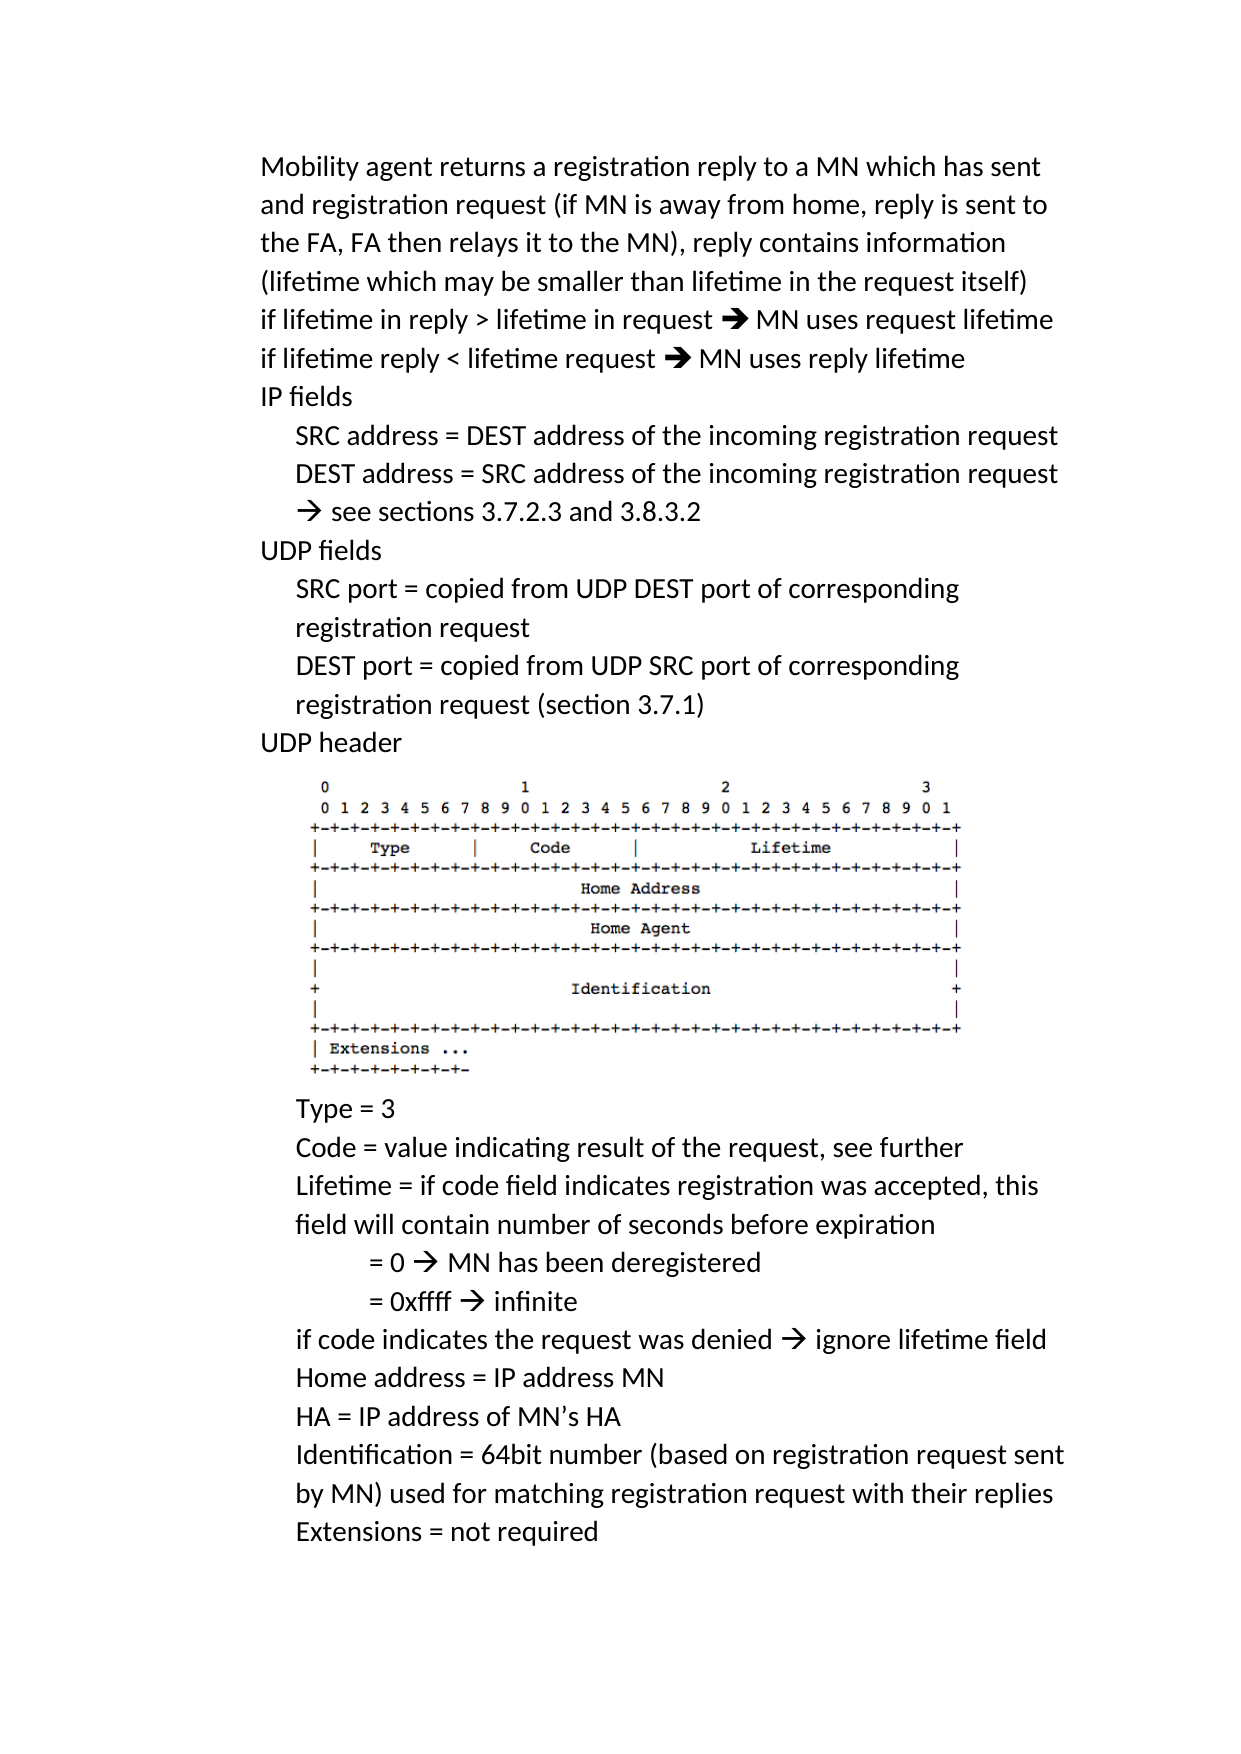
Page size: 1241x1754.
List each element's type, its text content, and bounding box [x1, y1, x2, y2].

list Identification = 64bit number (based on registration request sent by MN) used for matching registration request with their replies [295, 1436, 1093, 1510]
list Mobility agent returns a registration reply to a MN which has sent and registration request (if MN is away from home, reply is sent to the FA, FA then relays it to the MN), reply contains information (lifetime which may be smaller than lifetime in the request itself) [260, 148, 1093, 298]
list Extensions = not required [295, 1513, 1093, 1549]
list Code = value indicating result of the request, see further [295, 1129, 1093, 1164]
list = 0 MN has been deregistered [295, 1244, 1093, 1280]
list if lifetime reply < lifetime request MN uses reply lifetime [260, 340, 1093, 375]
list see sections 3.7.2.3 and 3.8.3.2 [260, 493, 1093, 529]
list = 0xffff infinite [295, 1283, 1093, 1318]
list DEST port = copied from UDP SRC port of corresponding registration request (section 3.7.1) [295, 647, 1093, 721]
list SRC address = DEST address of the incoming registration request [260, 417, 1093, 452]
list HA = IP address of MN’s HA [295, 1398, 1093, 1433]
picture [295, 762, 981, 1088]
list SRC port = copied from UDP DEST port of corresponding registration request [295, 570, 1093, 644]
list Home address = IP address MN [295, 1359, 1093, 1395]
list Type = 3 [295, 1090, 1093, 1126]
list DEST address = SRC address of the incoming registration request [260, 455, 1093, 491]
list UDP header [260, 724, 1093, 760]
list IP fields [260, 378, 1093, 414]
list Lifetime = if code field indicates registration was accepted, this field will contain number of seconds before expiration [295, 1167, 1093, 1241]
list if code indicates the request was denied ignore lifetime field [295, 1321, 1093, 1357]
list if lifetime in reply > lifetime in request MN uses request lifetime [260, 301, 1093, 337]
list UDP fields [260, 532, 1093, 568]
